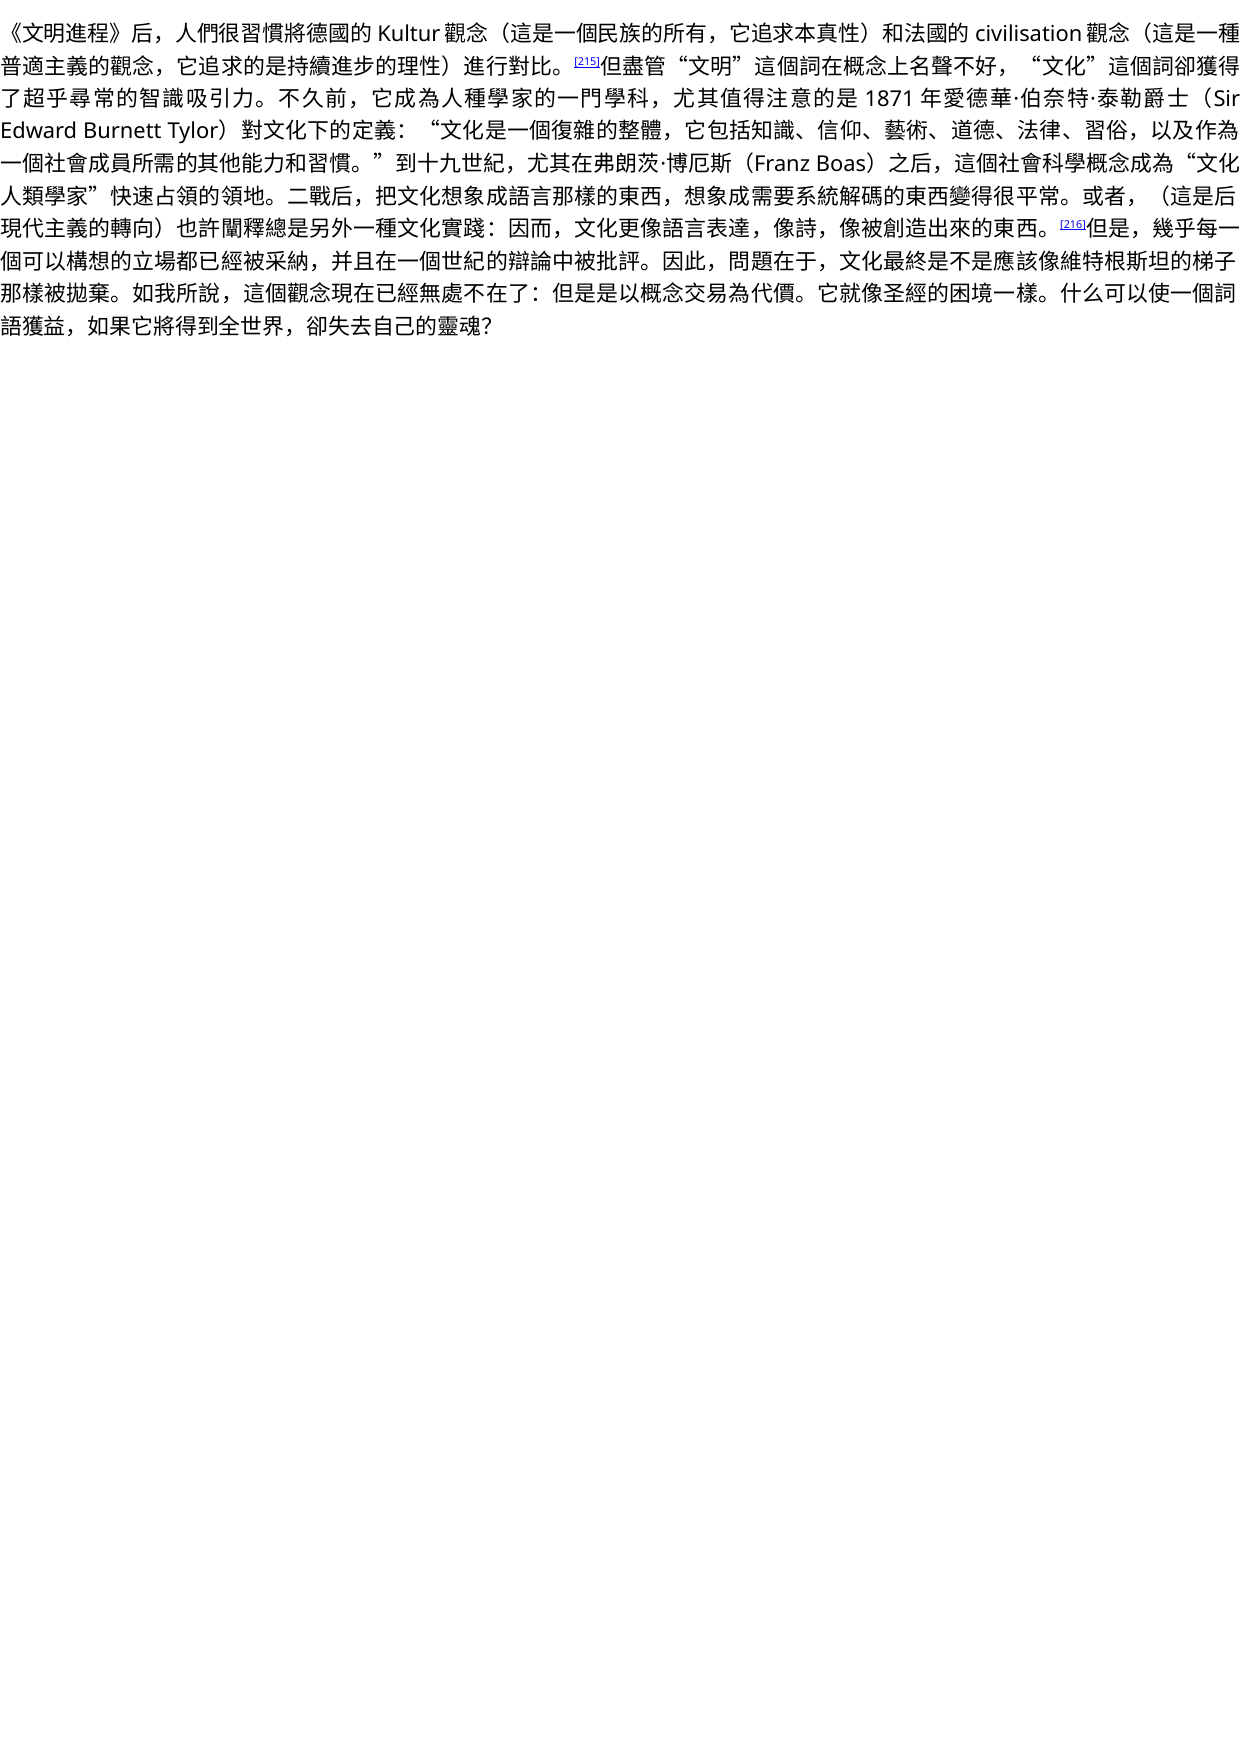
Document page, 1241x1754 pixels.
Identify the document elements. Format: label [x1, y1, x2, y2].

text [0, 16, 1240, 341]
